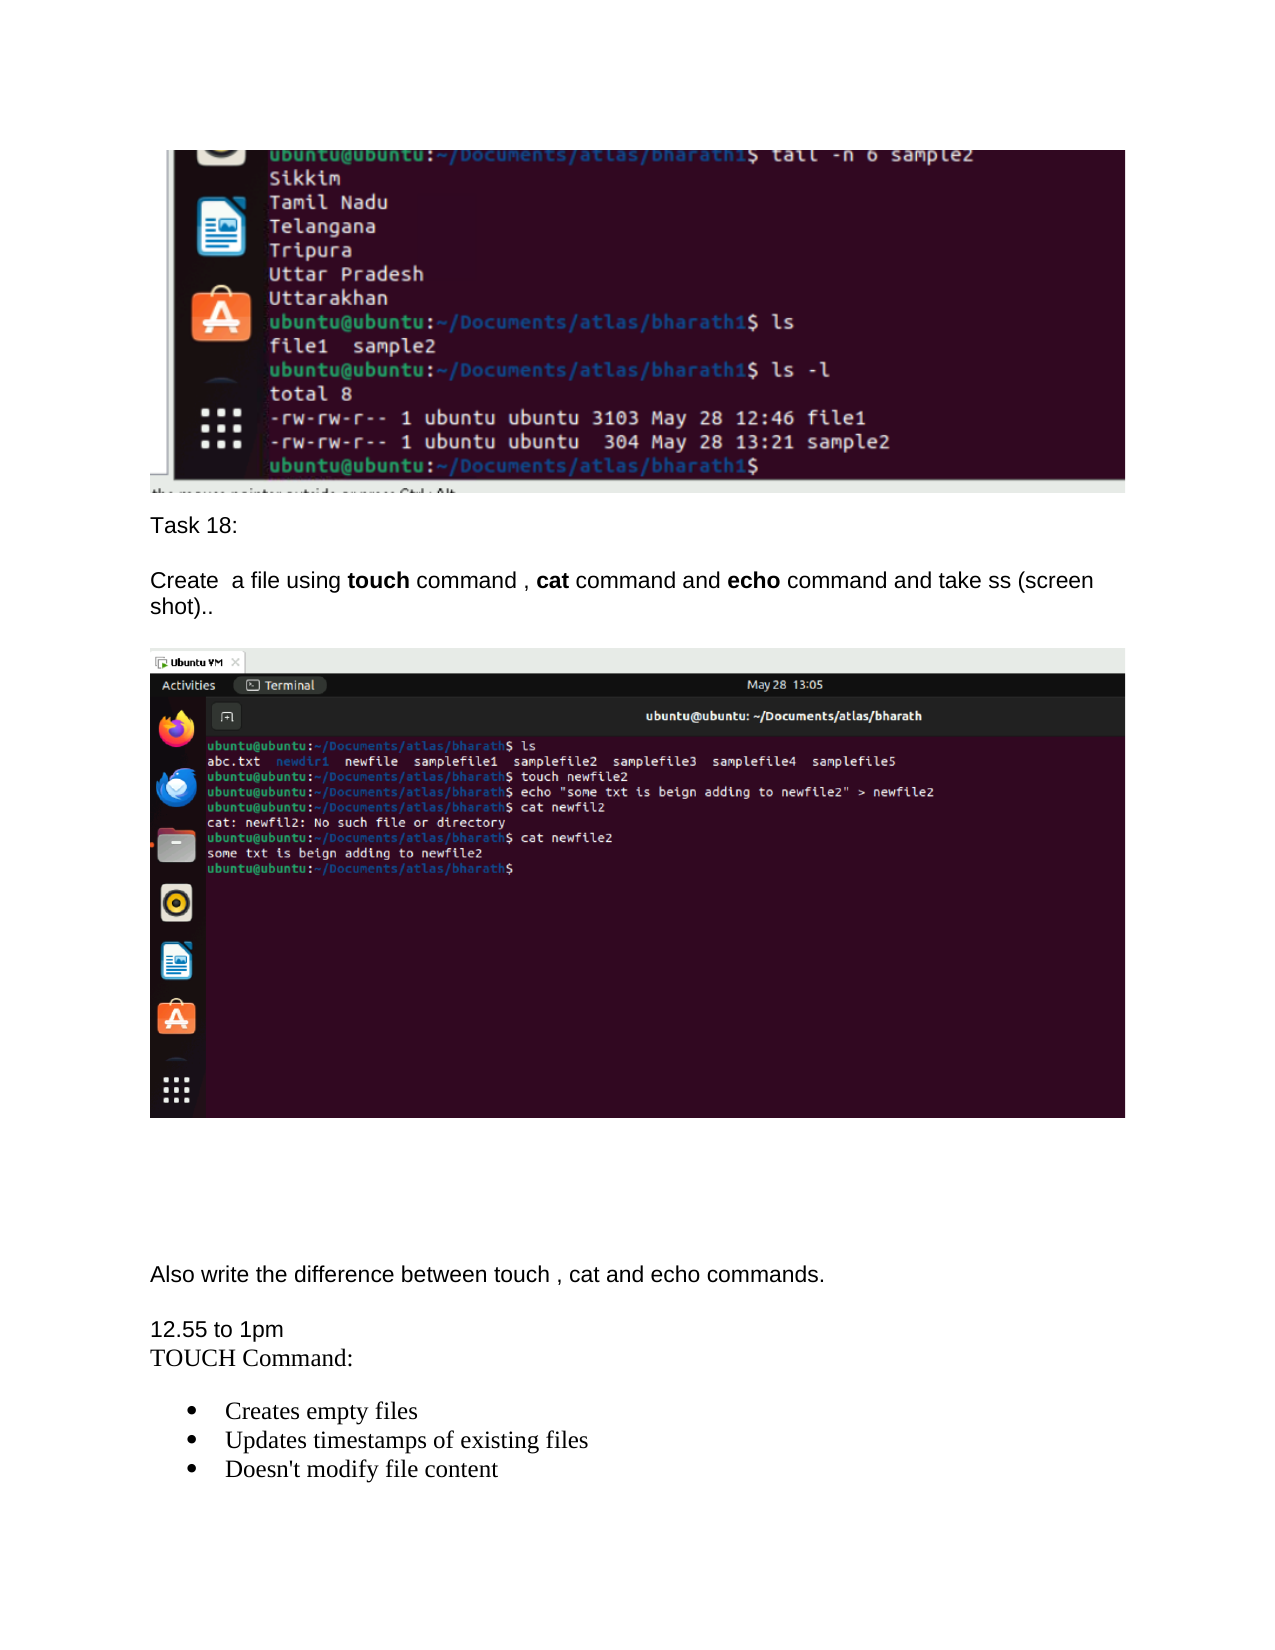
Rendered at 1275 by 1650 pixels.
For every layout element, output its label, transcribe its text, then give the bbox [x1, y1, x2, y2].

list Doesn't modify file content [187, 1454, 1125, 1483]
text Also write the difference between touch , cat and echo commands. [150, 1261, 1125, 1288]
text TOUCH Command: [150, 1343, 1125, 1371]
text Create a file using touch command , cat command and echo command and take ss (screen shot).. [150, 567, 1125, 619]
picture [150, 648, 1125, 1118]
text 12.55 to 1pm [150, 1316, 1125, 1343]
picture [150, 150, 1125, 493]
list Updates timestamps of existing files [187, 1425, 1125, 1454]
list Creates empty files [187, 1396, 1125, 1425]
text Task 18: [150, 512, 1125, 538]
